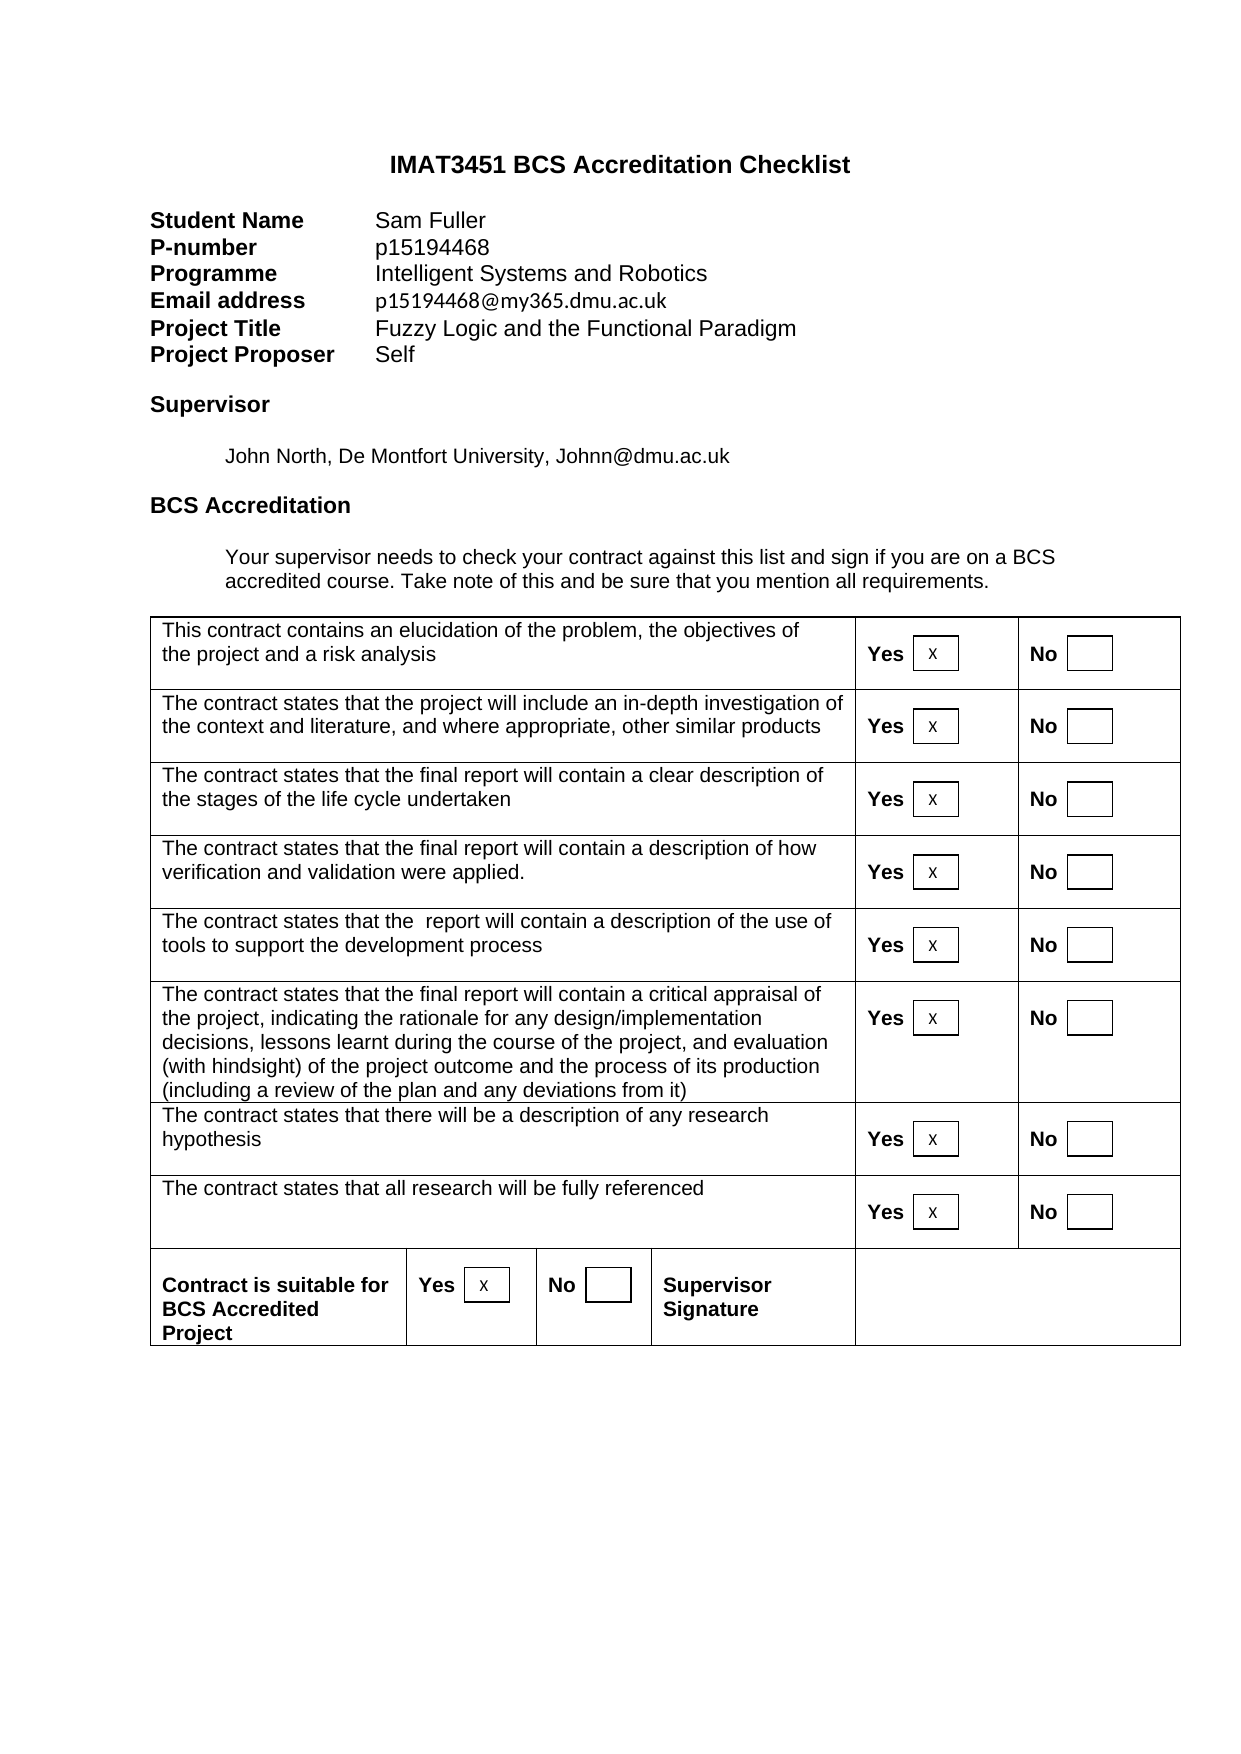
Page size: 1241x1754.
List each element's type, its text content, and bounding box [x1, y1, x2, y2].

text Student Name Sam Fuller [150, 207, 1090, 234]
table_header This contract contains an elucidation of the problem, the objectives of the project and a risk analysis [151, 618, 855, 689]
table_cell Contract is suitable for BCS Accredited Project [151, 1249, 406, 1344]
text Project Title Fuzzy Logic and the Functional Paradigm [150, 314, 1090, 341]
table_cell Yes [856, 1176, 1018, 1248]
table_cell No [1019, 763, 1180, 835]
text BCS Accreditation [150, 492, 1090, 518]
text Project Proposer Self [150, 341, 1090, 367]
table_cell [856, 1249, 1180, 1344]
table_cell The contract states that all research will be fully referenced [151, 1176, 855, 1248]
text Supervisor [150, 391, 1090, 418]
text John North, De Montfort University, Johnn@dmu.ac.uk [225, 444, 1090, 468]
table_cell Yes [856, 1103, 1018, 1175]
table_cell The contract states that the report will contain a description of the use of tools to support the development process [151, 909, 855, 981]
text Your supervisor needs to check your contract against this list and sign if you are on a BCS accredited course. Take note of this and be sure that you mention all requirements. [225, 544, 1090, 592]
table_cell The contract states that the final report will contain a critical appraisal of the project, indicating the rationale for any design/implementation decisions, lessons learnt during the course of the project, and evaluation (with hindsight) of the project outcome and the process of its production (including a review of the plan and any deviations from it) [151, 982, 855, 1102]
text P-number p15194468 [150, 234, 1090, 260]
table_cell Yes [856, 909, 1018, 981]
text Programme Intelligent Systems and Robotics [150, 260, 1090, 287]
text Email address p15194468@my365.dmu.ac.uk [150, 287, 1090, 314]
table_cell No [1019, 1176, 1180, 1248]
table_cell No [537, 1249, 651, 1344]
table_cell The contract states that the project will include an in-depth investigation of the context and literature, and where appropriate, other similar products [151, 690, 855, 762]
table_cell Yes [856, 836, 1018, 908]
table_cell No [1019, 690, 1180, 762]
table_cell Yes [856, 982, 1018, 1102]
table_cell No [1019, 836, 1180, 908]
table_cell Yes [856, 690, 1018, 762]
table_header Yes [856, 618, 1018, 689]
table_cell Yes [407, 1249, 536, 1344]
table_cell No [1019, 982, 1180, 1102]
text IMAT3451 BCS Accreditation Checklist [150, 150, 1090, 179]
table_cell Supervisor Signature [652, 1249, 855, 1344]
table_cell No [1019, 909, 1180, 981]
table_cell The contract states that the final report will contain a description of how verification and validation were applied. [151, 836, 855, 908]
table_cell Yes [856, 763, 1018, 835]
table_cell The contract states that there will be a description of any research hypothesis [151, 1103, 855, 1175]
table_cell No [1019, 1103, 1180, 1175]
table_header No [1019, 618, 1180, 689]
table_cell The contract states that the final report will contain a clear description of the stages of the life cycle undertaken [151, 763, 855, 835]
